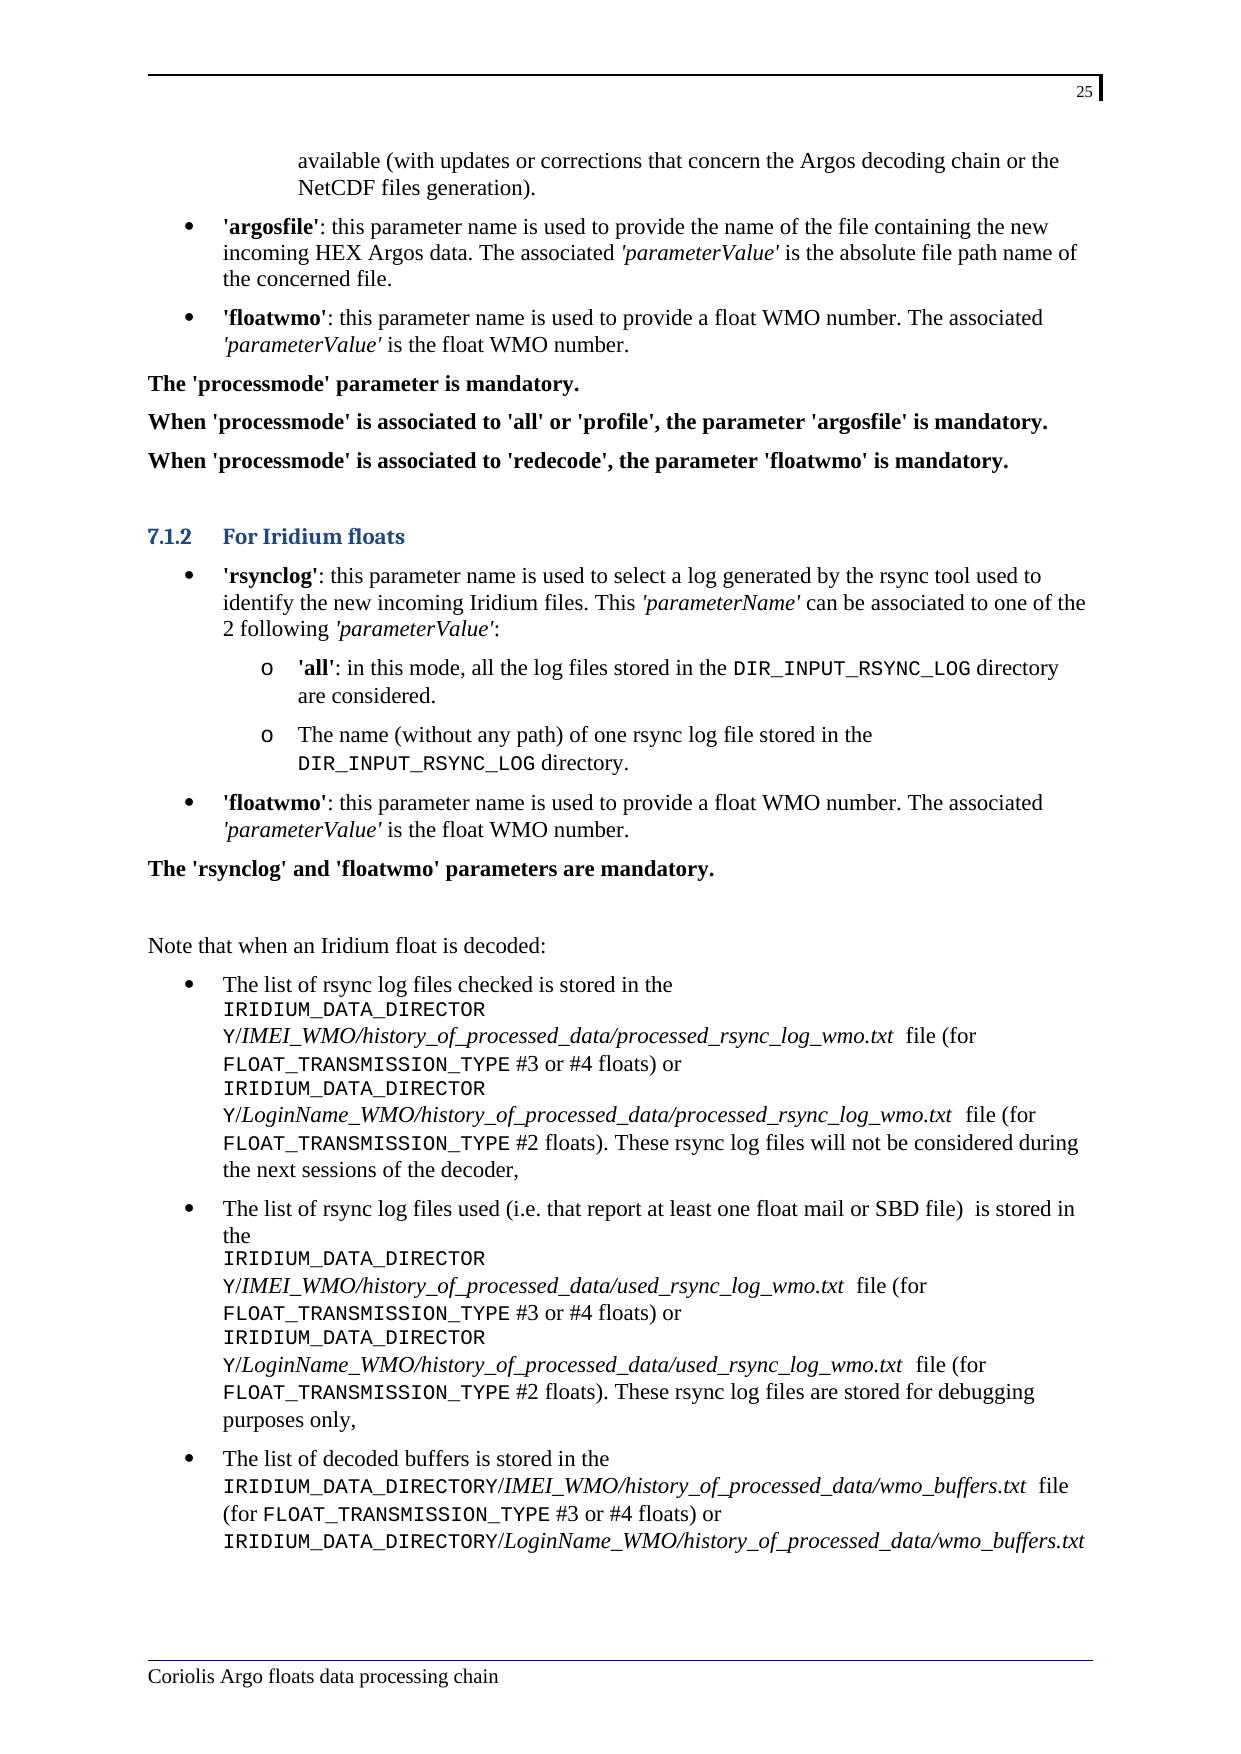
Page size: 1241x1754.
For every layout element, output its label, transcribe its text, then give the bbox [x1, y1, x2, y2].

list 'argosfile': this parameter name is used to provide the name of the file containing the new incoming HEX Argos data. The associated 'parameterValue' is the absolute file path name of the concerned file. [185, 213, 1093, 292]
text When 'processmode' is associated to 'all' or 'profile', the parameter 'argosfile' is mandatory. [148, 408, 1093, 435]
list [260, 148, 1093, 200]
text When 'processmode' is associated to 'redecode', the parameter 'floatwmo' is mandatory. [148, 447, 1093, 474]
list The name (without any path) of one rsync log file stored in the DIR_INPUT_RSYNC_LOG directory. [260, 721, 1093, 777]
text The 'rsynclog' and 'floatwmo' parameters are mandatory. [148, 855, 1093, 881]
list 'floatwmo': this parameter name is used to provide a float WMO number. The associated 'parameterValue' is the float WMO number. [185, 304, 1093, 357]
list 'rsynclog': this parameter name is used to select a log generated by the rsync tool used to identify the new incoming Iridium files. This 'parameterName' can be associated to one of the 2 following 'parameterValue': [185, 562, 1093, 642]
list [185, 1445, 1093, 1555]
list 'floatwmo': this parameter name is used to provide a float WMO number. The associated 'parameterValue' is the float WMO number. [185, 789, 1093, 842]
text The 'processmode' parameter is mandatory. [148, 369, 1093, 396]
list 'all': in this mode, all the log files stored in the DIR_INPUT_RSYNC_LOG directory are considered. [260, 654, 1093, 709]
list The list of rsync log files used (i.e. that report at least one float mail or SBD file) is stored in the IRIDIUM_DATA_DIRECTORY/IMEI_WMO/history_of_processed_data/used_rsync_log_wmo.txt file (for FLOAT_TRANSMISSION_TYPE #3 or #4 floats) or IRIDIUM_DATA_DIRECTORY/LoginName_WMO/history_of_processed_data/used_rsync_log_wmo.txt file (for FLOAT_TRANSMISSION_TYPE #2 floats). These rsync log files are stored for debugging purposes only, [185, 1195, 1093, 1432]
subtitle For Iridium floats [148, 524, 1093, 550]
text Note that when an Iridium float is decoded: [148, 932, 1093, 959]
list The list of rsync log files checked is stored in the IRIDIUM_DATA_DIRECTORY/IMEI_WMO/history_of_processed_data/processed_rsync_log_wmo.txt file (for FLOAT_TRANSMISSION_TYPE #3 or #4 floats) or IRIDIUM_DATA_DIRECTORY/LoginName_WMO/history_of_processed_data/processed_rsync_log_wmo.txt file (for FLOAT_TRANSMISSION_TYPE #2 floats). These rsync log files will not be considered during the next sessions of the decoder, [185, 971, 1093, 1183]
